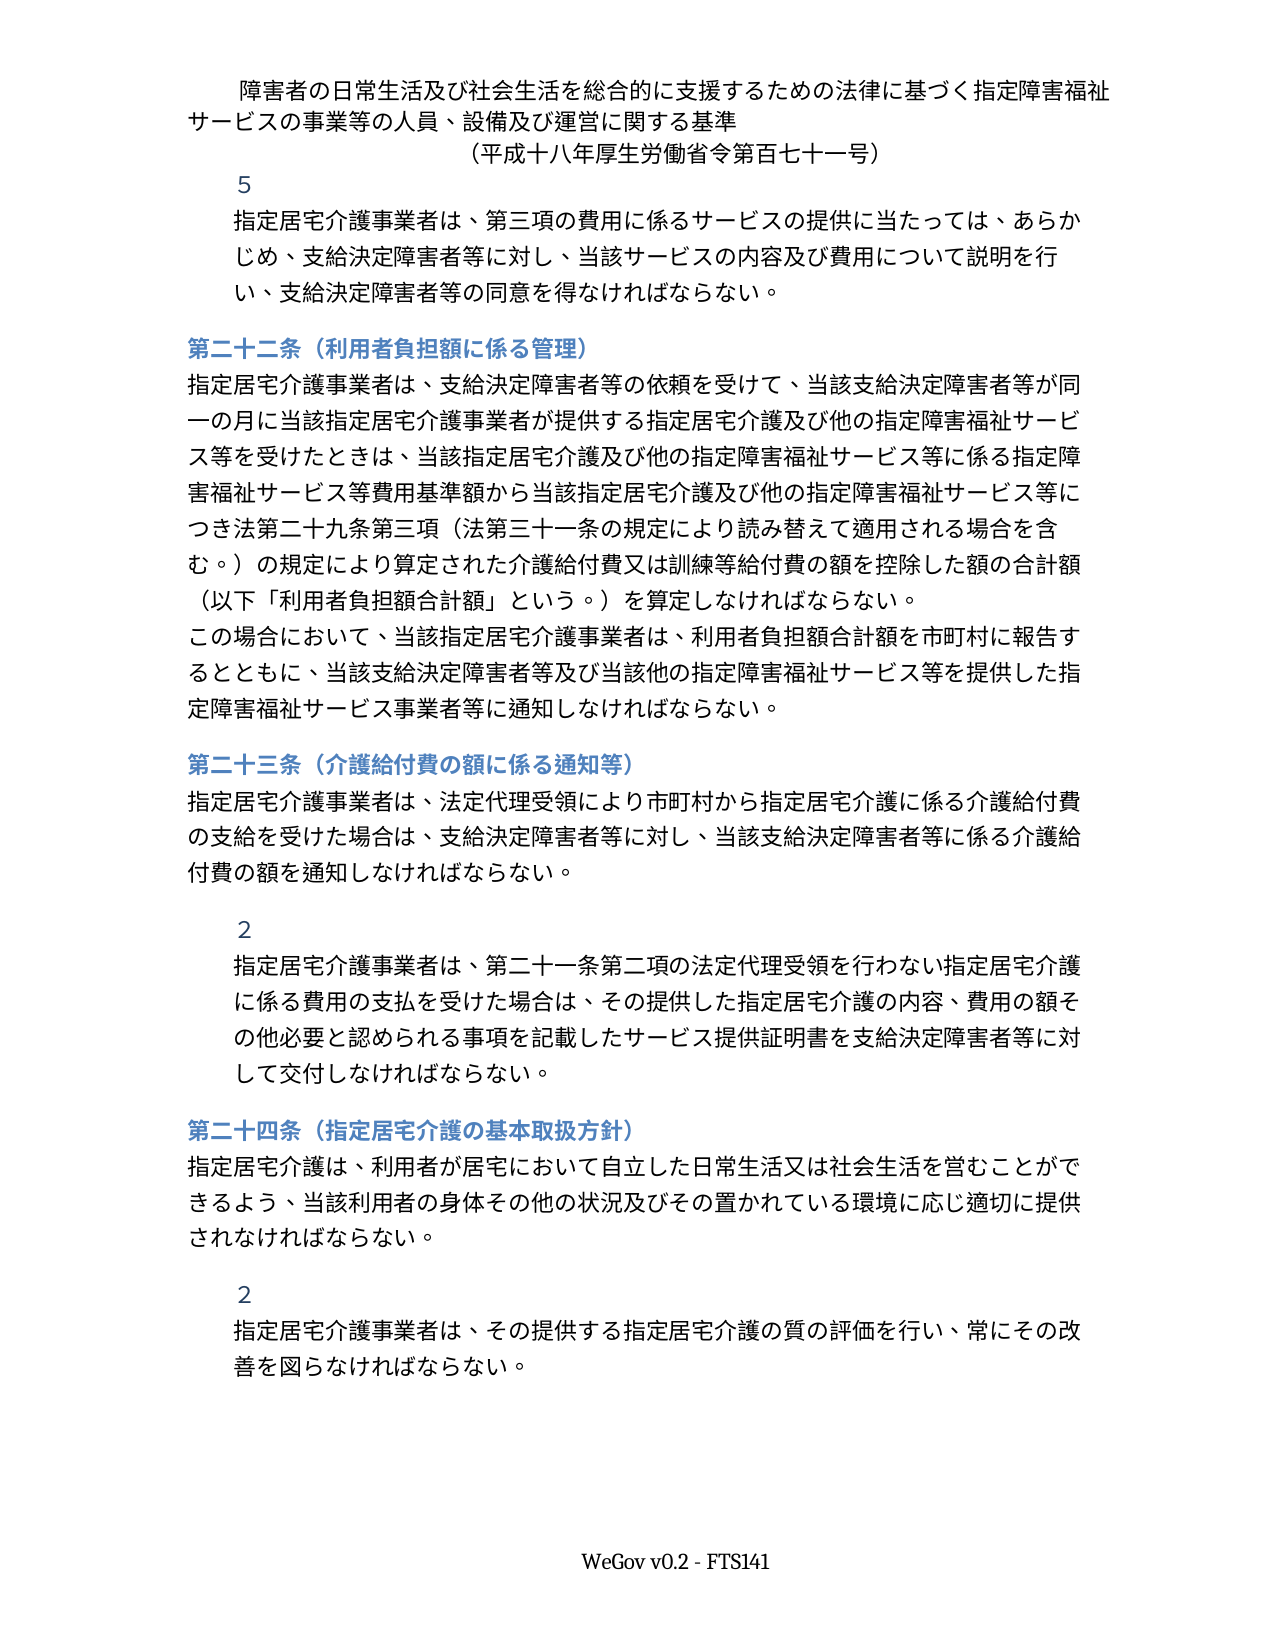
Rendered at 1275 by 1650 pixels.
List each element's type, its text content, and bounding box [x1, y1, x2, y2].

subtitle 第二十三条（介護給付費の額に係る通知等） [187, 749, 1087, 781]
text 指定居宅介護事業者は、第三項の費用に係るサービスの提供に当たっては、あらかじめ、支給決定障害者等に対し、当該サービスの内容及び費用について説明を行い、支給決定障害者等の同意を得なければならない。 [233, 205, 1087, 308]
subtitle 第二十四条（指定居宅介護の基本取扱方針） [187, 1114, 1087, 1146]
subtitle ５ [233, 169, 1087, 200]
subtitle 第二十二条（利用者負担額に係る管理） [187, 333, 1087, 364]
text 指定居宅介護は、利用者が居宅において自立した日常生活又は社会生活を営むことができるよう、当該利用者の身体その他の状況及びその置かれている環境に応じ適切に提供されなければならない。 [187, 1151, 1087, 1254]
text 指定居宅介護事業者は、支給決定障害者等の依頼を受けて、当該支給決定障害者等が同一の月に当該指定居宅介護事業者が提供する指定居宅介護及び他の指定障害福祉サービス等を受けたときは、当該指定居宅介護及び他の指定障害福祉サービス等に係る指定障害福祉サービス等費用基準額から当該指定居宅介護及び他の指定障害福祉サービス等につき法第二十九条第三項（法第三十一条の規定により読み替えて適用される場合を含む。）の規定により算定された介護給付費又は訓練等給付費の額を控除した額の合計額（以下「利用者負担額合計額」という。）を算定しなければならない。 この場合において、当該指定居宅介護事業者は、利用者負担額合計額を市町村に報告するとともに、当該支給決定障害者等及び当該他の指定障害福祉サービス等を提供した指定障害福祉サービス事業者等に通知しなければならない。 [187, 369, 1087, 724]
text 指定居宅介護事業者は、第二十一条第二項の法定代理受領を行わない指定居宅介護に係る費用の支払を受けた場合は、その提供した指定居宅介護の内容、費用の額その他必要と認められる事項を記載したサービス提供証明書を支給決定障害者等に対して交付しなければならない。 [233, 950, 1087, 1089]
text 指定居宅介護事業者は、法定代理受領により市町村から指定居宅介護に係る介護給付費の支給を受けた場合は、支給決定障害者等に対し、当該支給決定障害者等に係る介護給付費の額を通知しなければならない。 [187, 785, 1087, 888]
subtitle ２ [233, 914, 1087, 945]
text 指定居宅介護事業者は、その提供する指定居宅介護の質の評価を行い、常にその改善を図らなければならない。 [233, 1315, 1087, 1382]
subtitle ２ [233, 1279, 1087, 1310]
